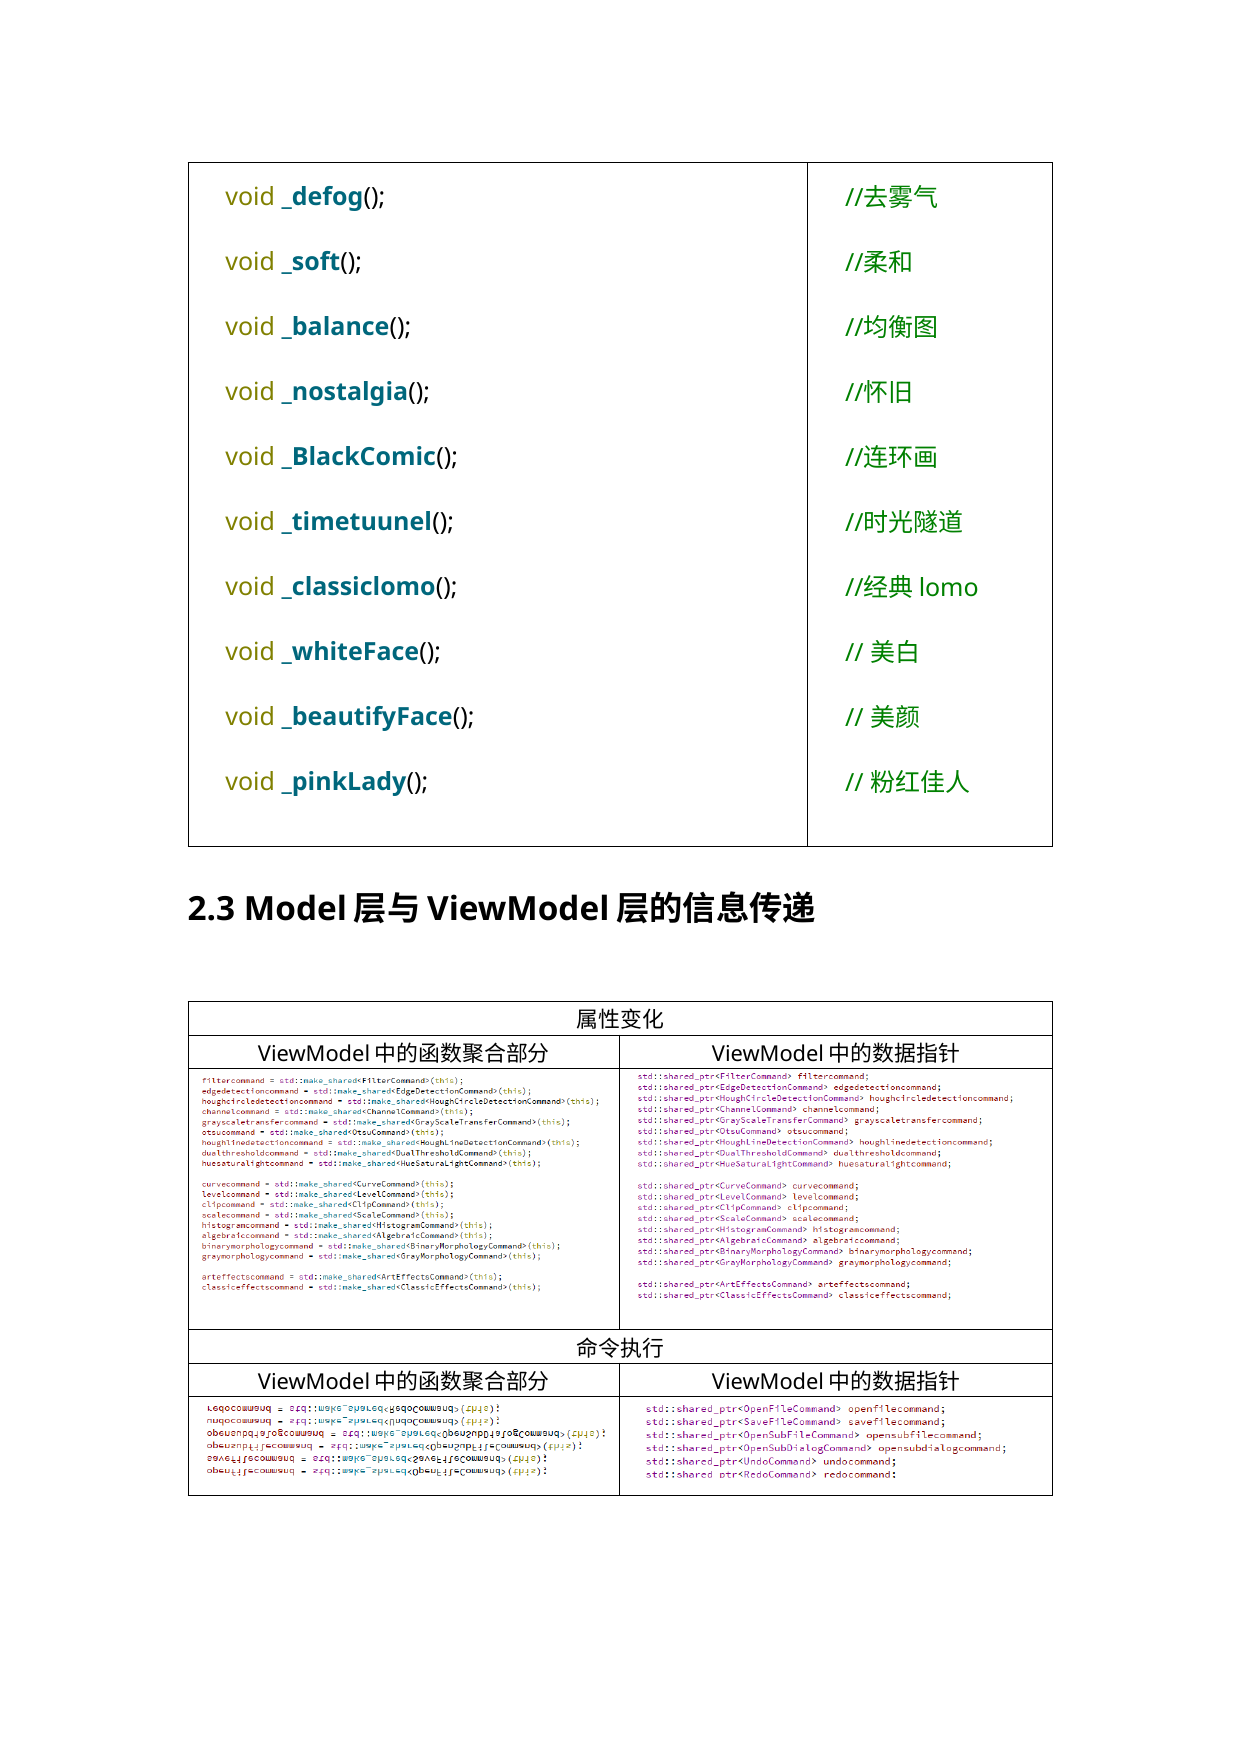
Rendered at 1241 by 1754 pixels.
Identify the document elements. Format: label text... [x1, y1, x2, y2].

subtitle 2.3 Model层与ViewModel层的信息传递 [187, 874, 1053, 939]
picture [199, 1397, 610, 1484]
table_cell ViewModel中的函数聚合部分 [189, 1364, 619, 1396]
table_cell ViewModel中的数据指针 [620, 1364, 1052, 1396]
table_cell [189, 1069, 619, 1329]
table_cell [620, 1069, 1052, 1329]
table_header 属性变化 [189, 1002, 1052, 1034]
table_cell ViewModel中的数据指针 [620, 1036, 1052, 1068]
picture [630, 1397, 1039, 1478]
table_cell [189, 1397, 619, 1495]
picture [199, 1069, 614, 1296]
table_cell [620, 1397, 1052, 1495]
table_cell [808, 163, 1052, 846]
picture [630, 1069, 1046, 1304]
table_cell ViewModel中的函数聚合部分 [189, 1036, 619, 1068]
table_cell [189, 163, 807, 846]
table_cell 命令执行 [189, 1330, 1052, 1363]
